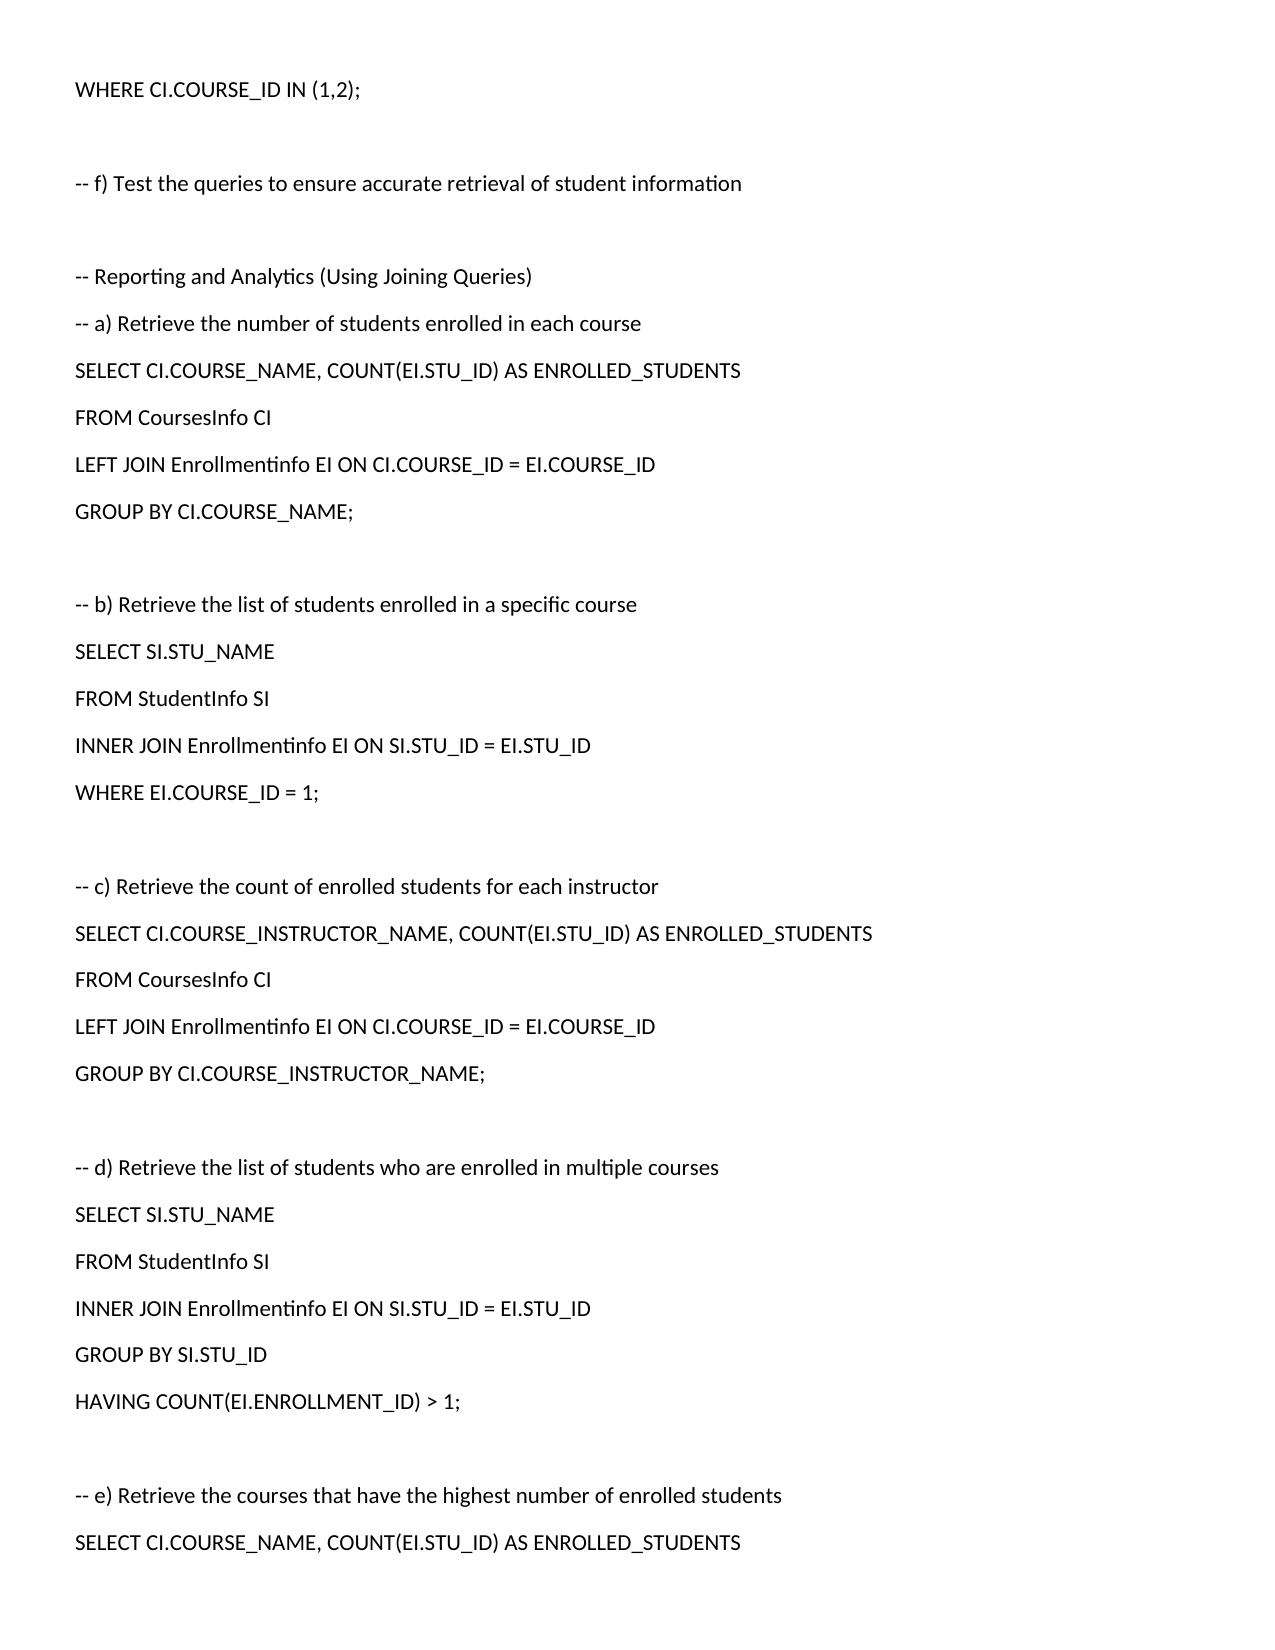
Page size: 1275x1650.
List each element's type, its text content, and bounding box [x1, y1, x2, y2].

text -- b) Retrieve the list of students enrolled in a specific course [75, 591, 1200, 619]
text FROM StudentInfo SI [75, 1247, 1200, 1275]
text SELECT CI.COURSE_INSTRUCTOR_NAME, COUNT(EI.STU_ID) AS ENROLLED_STUDENTS [75, 919, 1200, 947]
text GROUP BY CI.COURSE_INSTRUCTOR_NAME; [75, 1059, 1200, 1087]
text GROUP BY SI.STU_ID [75, 1341, 1200, 1369]
text GROUP BY CI.COURSE_NAME; [75, 497, 1200, 525]
text LEFT JOIN Enrollmentinfo EI ON CI.COURSE_ID = EI.COURSE_ID [75, 450, 1200, 478]
text INNER JOIN Enrollmentinfo EI ON SI.STU_ID = EI.STU_ID [75, 731, 1200, 759]
text -- c) Retrieve the count of enrolled students for each instructor [75, 872, 1200, 900]
text -- f) Test the queries to ensure accurate retrieval of student information [75, 169, 1200, 197]
text SELECT SI.STU_NAME [75, 1200, 1200, 1228]
text -- Reporting and Analytics (Using Joining Queries) [75, 262, 1200, 291]
text SELECT CI.COURSE_NAME, COUNT(EI.STU_ID) AS ENROLLED_STUDENTS [75, 1528, 1200, 1556]
text -- e) Retrieve the courses that have the highest number of enrolled students [75, 1481, 1200, 1509]
text WHERE CI.COURSE_ID IN (1,2); [75, 75, 1200, 103]
text -- a) Retrieve the number of students enrolled in each course [75, 309, 1200, 337]
text HAVING COUNT(EI.ENROLLMENT_ID) > 1; [75, 1387, 1200, 1416]
text LEFT JOIN Enrollmentinfo EI ON CI.COURSE_ID = EI.COURSE_ID [75, 1012, 1200, 1041]
text SELECT CI.COURSE_NAME, COUNT(EI.STU_ID) AS ENROLLED_STUDENTS [75, 356, 1200, 384]
text FROM StudentInfo SI [75, 684, 1200, 712]
text FROM CoursesInfo CI [75, 966, 1200, 994]
text FROM CoursesInfo CI [75, 403, 1200, 431]
text WHERE EI.COURSE_ID = 1; [75, 778, 1200, 806]
text SELECT SI.STU_NAME [75, 637, 1200, 666]
text INNER JOIN Enrollmentinfo EI ON SI.STU_ID = EI.STU_ID [75, 1294, 1200, 1322]
text -- d) Retrieve the list of students who are enrolled in multiple courses [75, 1153, 1200, 1181]
